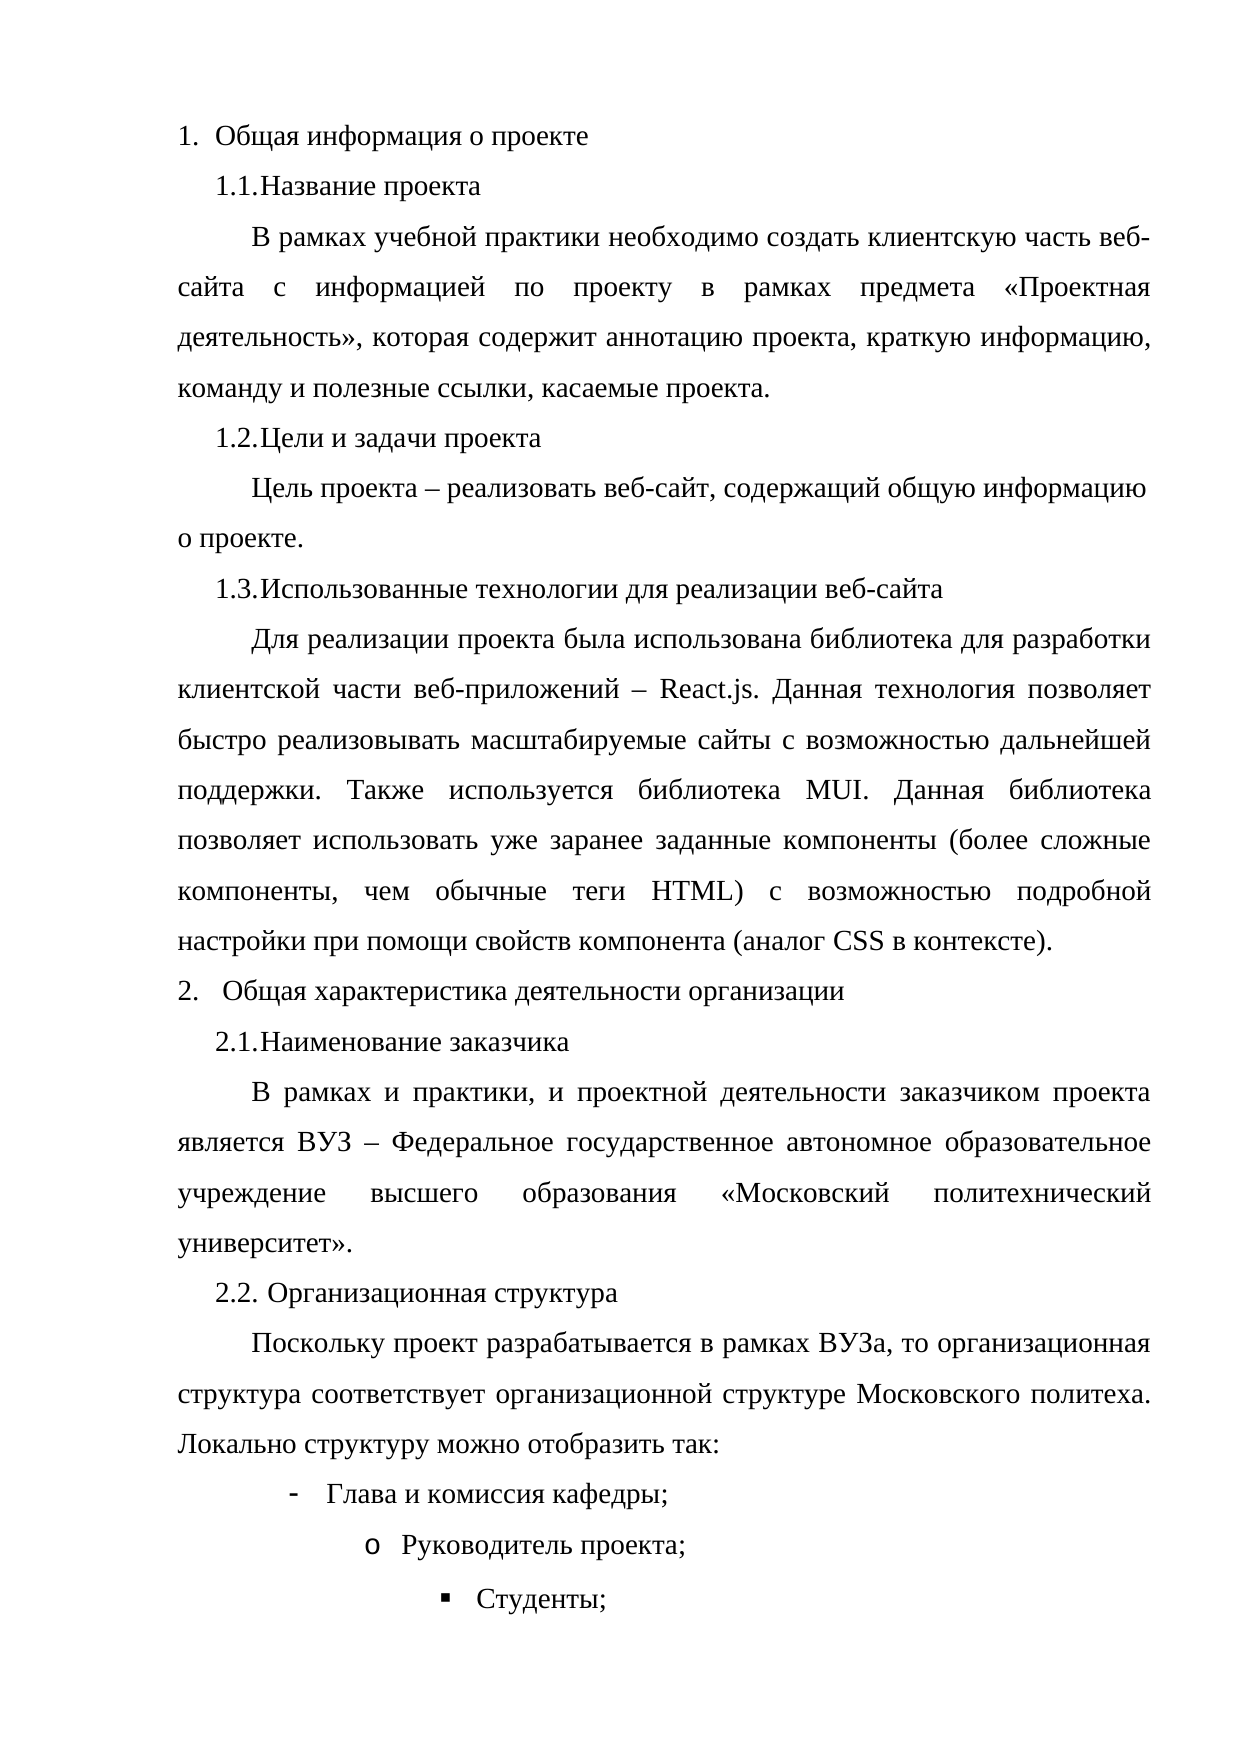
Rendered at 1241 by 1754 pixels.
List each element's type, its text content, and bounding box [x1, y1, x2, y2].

text Цель проекта – реализовать веб-сайт, содержащий общую информацию о проекте. [177, 470, 1152, 554]
list Общая характеристика деятельности организации [177, 973, 1152, 1007]
list Общая информация о проекте [177, 118, 1152, 152]
text В рамках и практики, и проектной деятельности заказчиком проекта является ВУЗ – Федеральное государственное автономное образовательное учреждение высшего образования «Московский политехнический университет». [177, 1074, 1152, 1258]
text В рамках учебной практики необходимо создать клиентскую часть веб-сайта с информацией по проекту в рамках предмета «Проектная деятельность», которая содержит аннотацию проекта, краткую информацию, команду и полезные ссылки, касаемые проекта. [177, 219, 1152, 403]
list Наименование заказчика [215, 1024, 1152, 1057]
list Цели и задачи проекта [215, 420, 1152, 453]
text Поскольку проект разрабатывается в рамках ВУЗа, то организационная структура соответствует организационной структуре Московского политеха. Локально структуру можно отобразить так: [177, 1326, 1152, 1460]
list Название проекта [215, 168, 1152, 202]
list Использованные технологии для реализации веб-сайта [215, 571, 1152, 604]
text Для реализации проекта была использована библиотека для разработки клиентской части веб-приложений – React.js. Данная технология позволяет быстро реализовывать масштабируемые сайты с возможностью дальнейшей поддержки. Также используется библиотека MUI. Данная библиотека позволяет использовать уже заранее заданные компоненты (более сложные компоненты, чем обычные теги HTML) с возможностью подробной настройки при помощи свойств компонента (аналог CSS в контексте). [177, 621, 1152, 957]
list Организационная структура [215, 1275, 1152, 1309]
list Глава и комиссия кафедры; [288, 1477, 1152, 1510]
list Студенты; [438, 1581, 1152, 1615]
list Руководитель проекта; [363, 1527, 1152, 1563]
